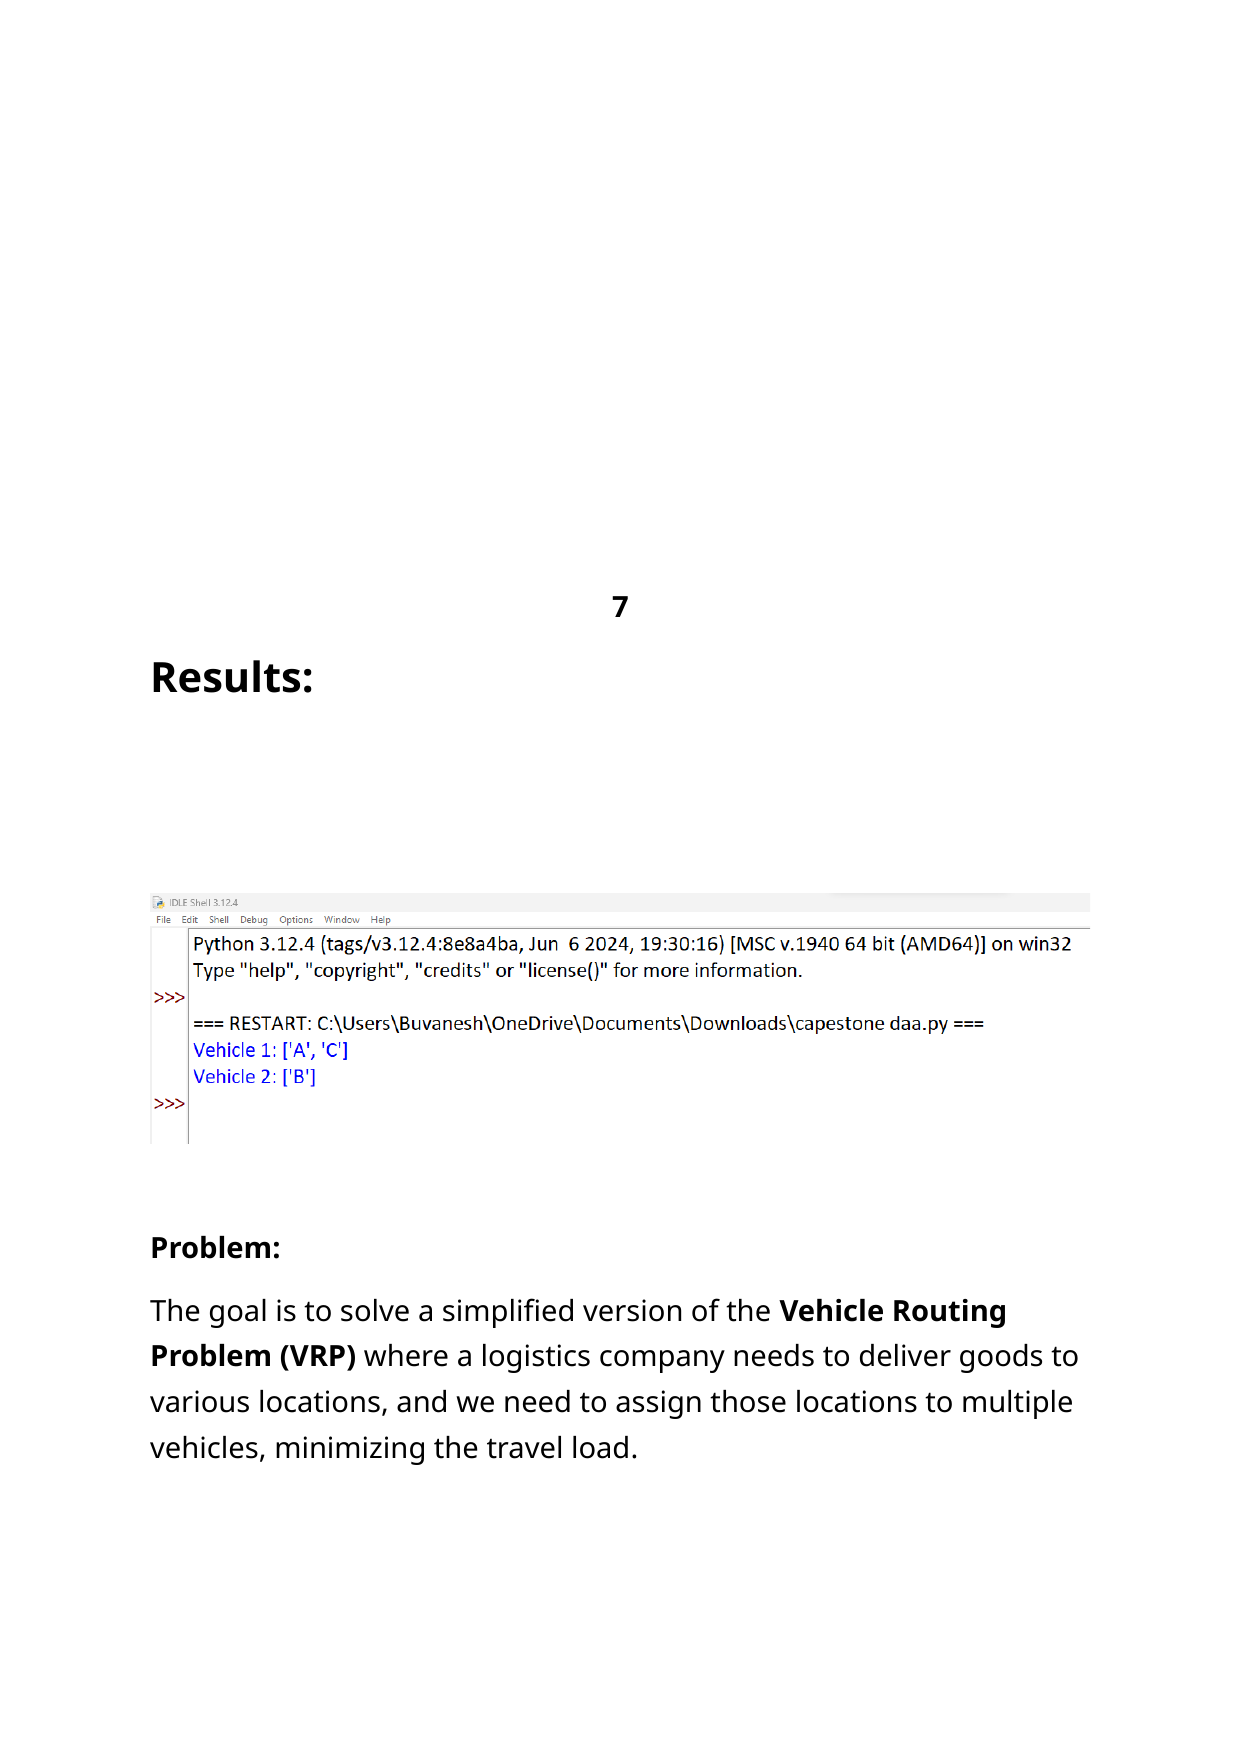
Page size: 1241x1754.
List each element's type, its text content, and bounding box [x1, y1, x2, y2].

text 7 [150, 586, 1090, 626]
picture [150, 893, 1091, 1144]
text Problem: [150, 1228, 1090, 1267]
text Results: [150, 648, 1090, 705]
text The goal is to solve a simplified version of the Vehicle Routing Problem (VRP) where a logistics company needs to deliver goods to various locations, and we need to assign those locations to multiple vehicles, minimizing the travel load. [150, 1290, 1090, 1467]
